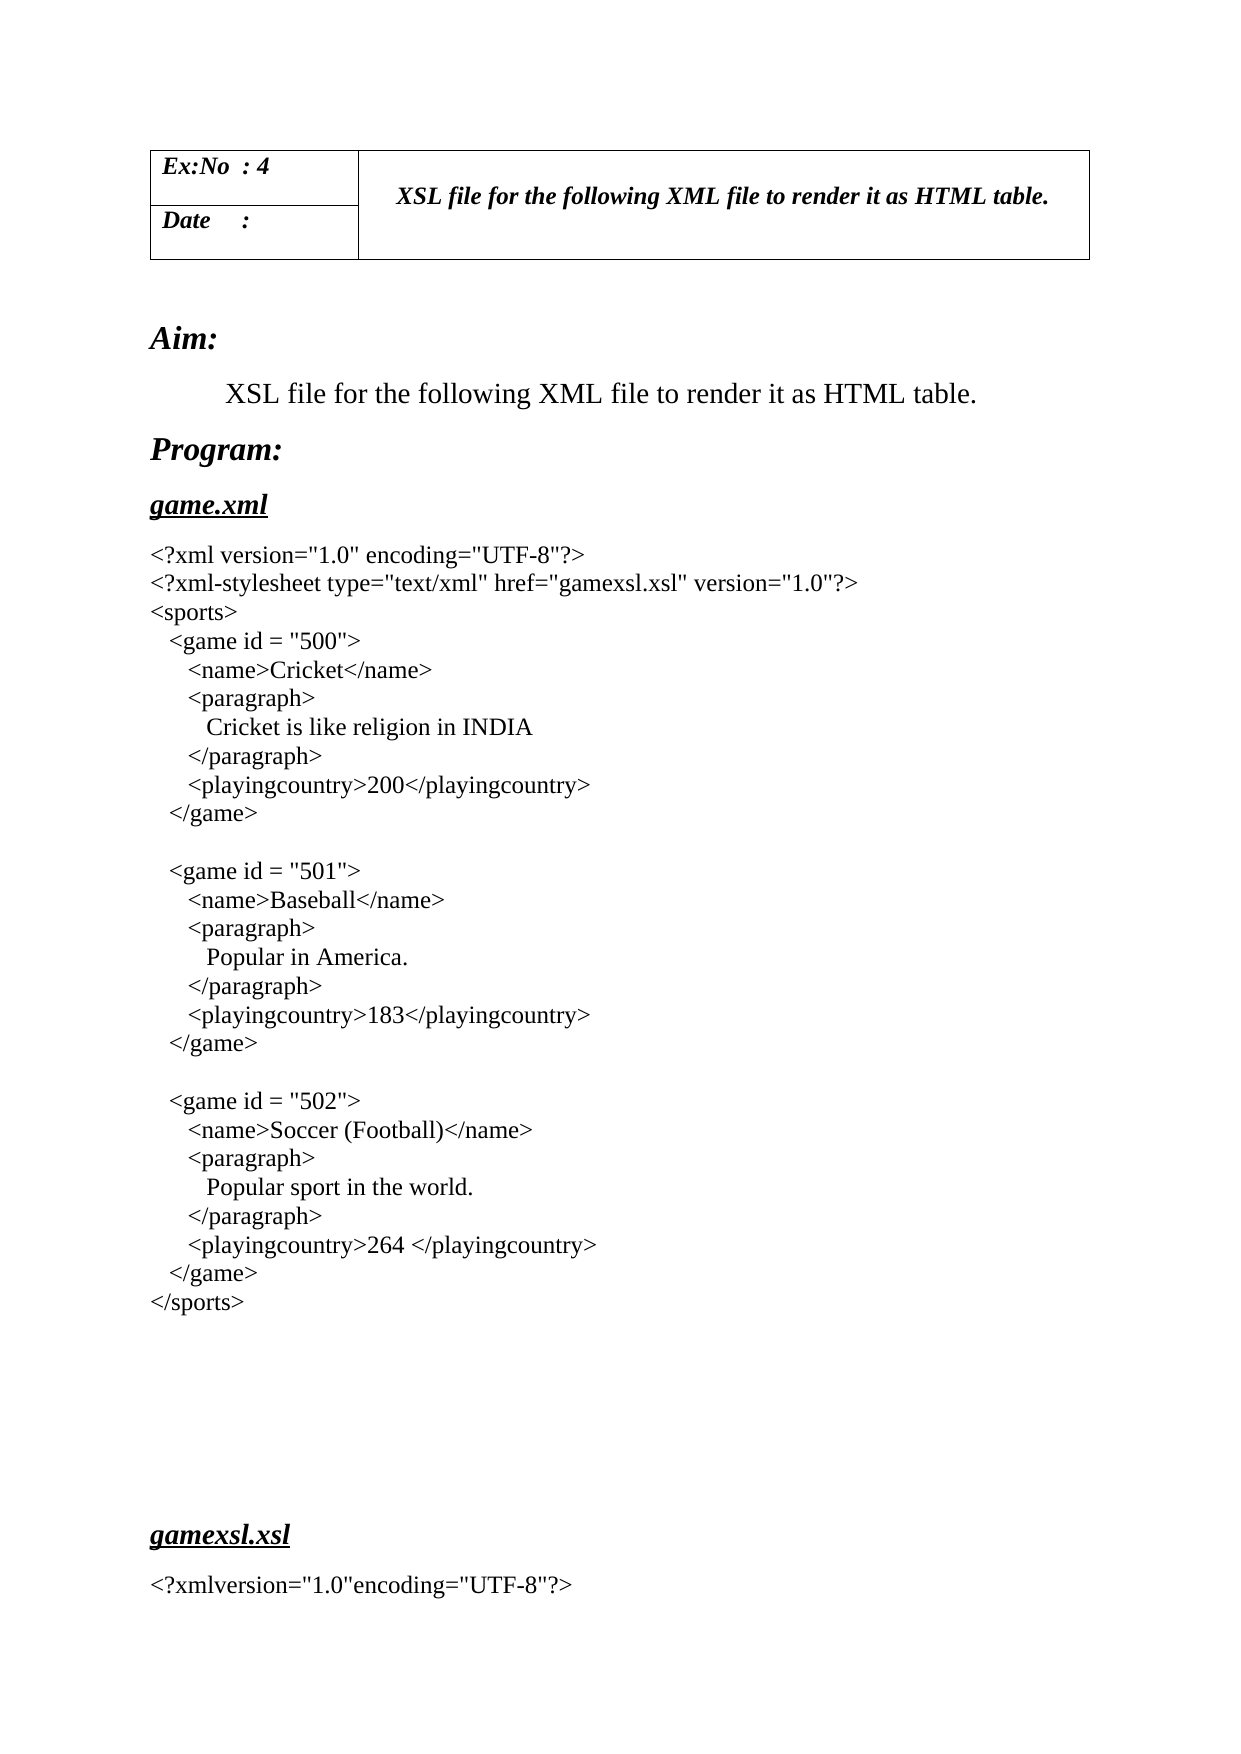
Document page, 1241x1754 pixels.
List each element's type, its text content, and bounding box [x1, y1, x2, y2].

table_cell Date : [151, 206, 358, 259]
text Popular sport in the world. [150, 1172, 1090, 1201]
text <game id = "500"> [150, 626, 1090, 655]
text </game> [150, 1258, 1090, 1287]
text <game id = "502"> [150, 1086, 1090, 1115]
text <name>Baseball</name> [150, 885, 1090, 913]
text </sports> [150, 1287, 1090, 1316]
text <?xml-stylesheet type="text/xml" href="gamexsl.xsl" version="1.0"?> [150, 568, 1090, 597]
text Aim: [150, 318, 1090, 356]
text game.xml [150, 487, 1090, 520]
text Cricket is like religion in INDIA [150, 712, 1090, 741]
text <?xmlversion="1.0"encoding="UTF-8"?> [150, 1570, 1090, 1599]
text gamexsl.xsl [150, 1517, 1090, 1551]
text <?xml version="1.0" encoding="UTF-8"?> [150, 540, 1090, 568]
text </game> [150, 798, 1090, 827]
text </game> [150, 1028, 1090, 1057]
text <playingcountry>264 </playingcountry> [150, 1230, 1090, 1258]
text <playingcountry>183</playingcountry> [150, 1000, 1090, 1028]
text <paragraph> [150, 683, 1090, 712]
text Program: [150, 429, 1090, 467]
text <name>Cricket</name> [150, 655, 1090, 683]
text Popular in America. [150, 942, 1090, 971]
text XSL file for the following XML file to render it as HTML table. [150, 376, 1090, 409]
text <game id = "501"> [150, 856, 1090, 885]
table_header XSL file for the following XML file to render it as HTML table. [359, 151, 1089, 259]
text <sports> [150, 597, 1090, 626]
text <playingcountry>200</playingcountry> [150, 770, 1090, 798]
text </paragraph> [150, 741, 1090, 770]
text </paragraph> [150, 971, 1090, 1000]
text <paragraph> [150, 913, 1090, 942]
text </paragraph> [150, 1201, 1090, 1230]
text <paragraph> [150, 1143, 1090, 1172]
table_header Ex:No : 4 [151, 151, 358, 204]
text <name>Soccer (Football)</name> [150, 1115, 1090, 1143]
